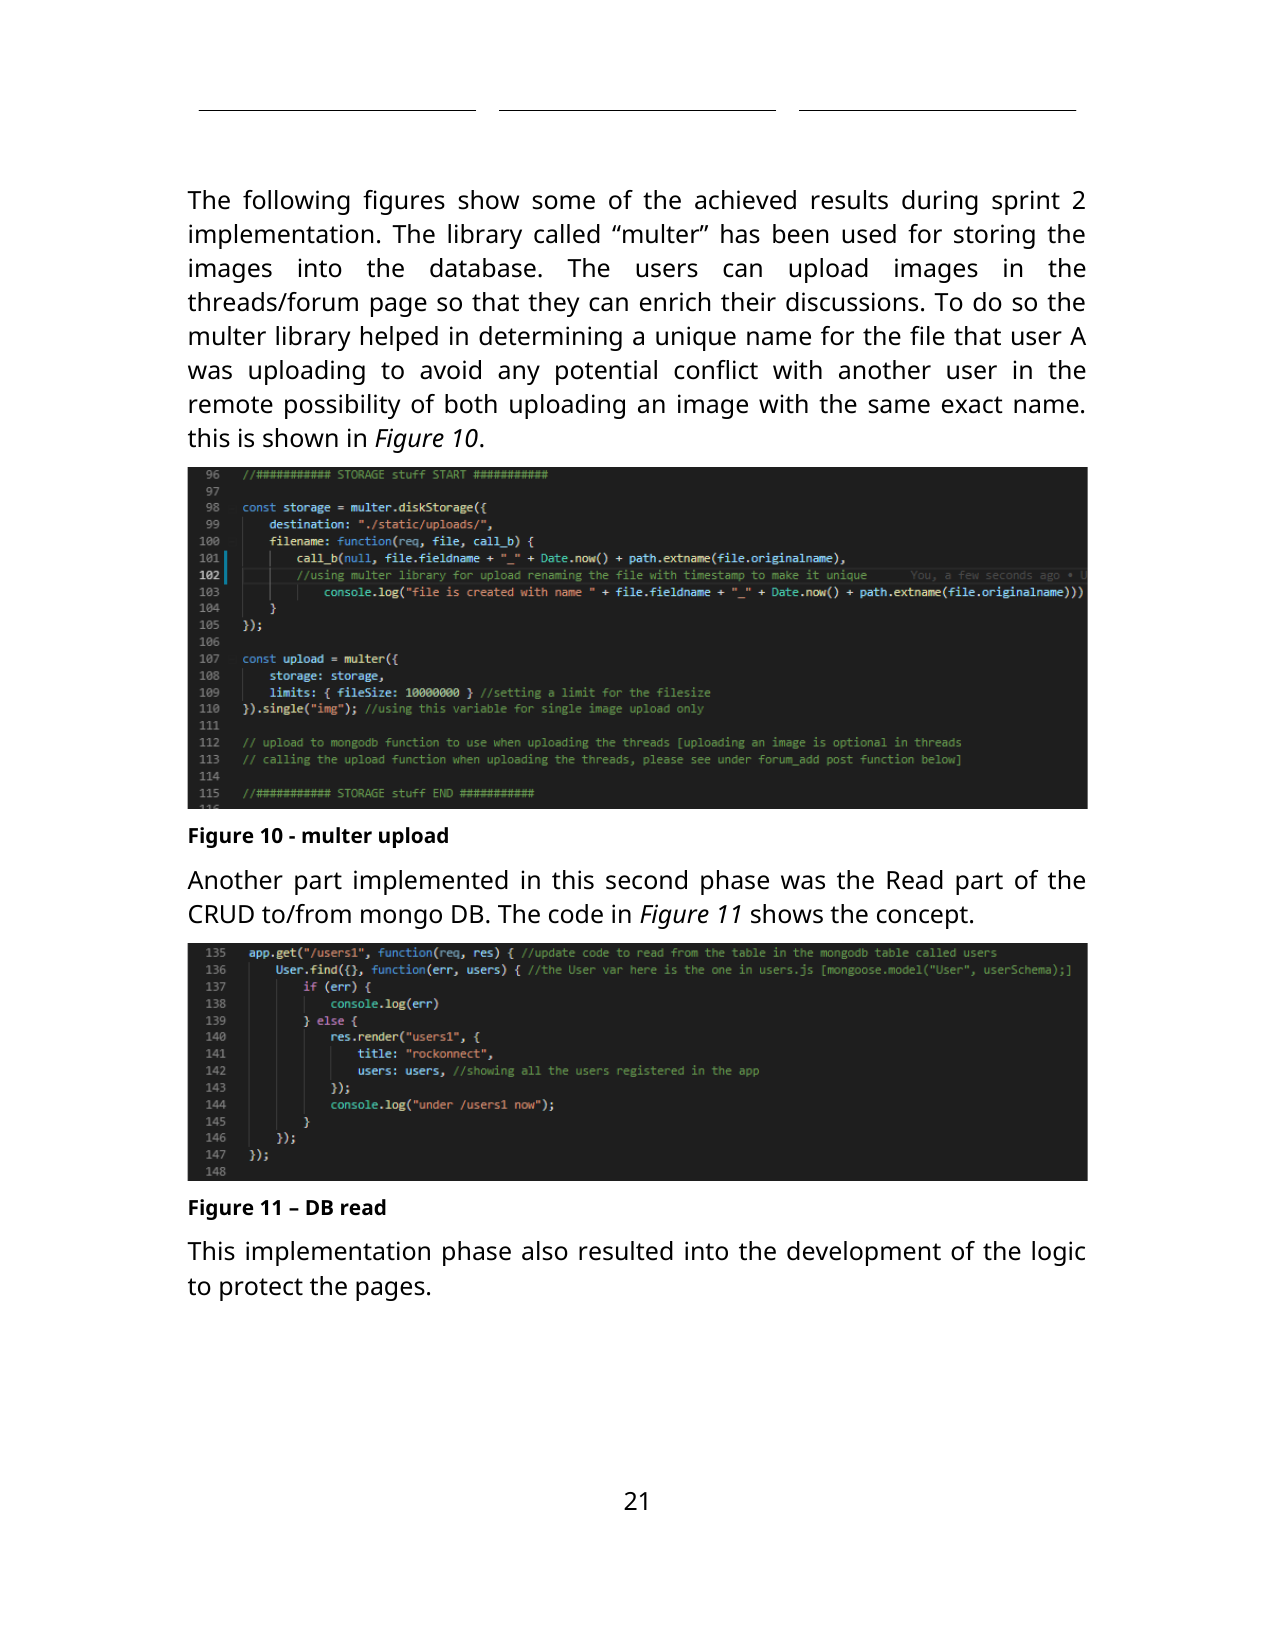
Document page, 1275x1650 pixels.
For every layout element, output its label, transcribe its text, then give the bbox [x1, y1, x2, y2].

text The following figures show some of the achieved results during sprint 2 implementation. The library called “multer” has been used for storing the images into the database. The users can upload images in the threads/forum page so that they can enrich their discussions. To do so the multer library helped in determining a unique name for the file that user A was uploading to avoid any potential conflict with another user in the remote possibility of both uploading an image with the same exact name. this is shown in Figure 10. [187, 182, 1087, 455]
picture [187, 943, 1088, 1181]
text Figure 10 - multer upload [187, 822, 1087, 850]
text Another part implemented in this second phase was the Read part of the CRUD to/from mongo DB. The code in Figure 11 shows the concept. [187, 862, 1087, 931]
picture [187, 467, 1088, 809]
text Figure 11 – DB read [187, 1193, 1087, 1222]
text This implementation phase also resulted into the development of the logic to protect the pages. [187, 1234, 1087, 1302]
